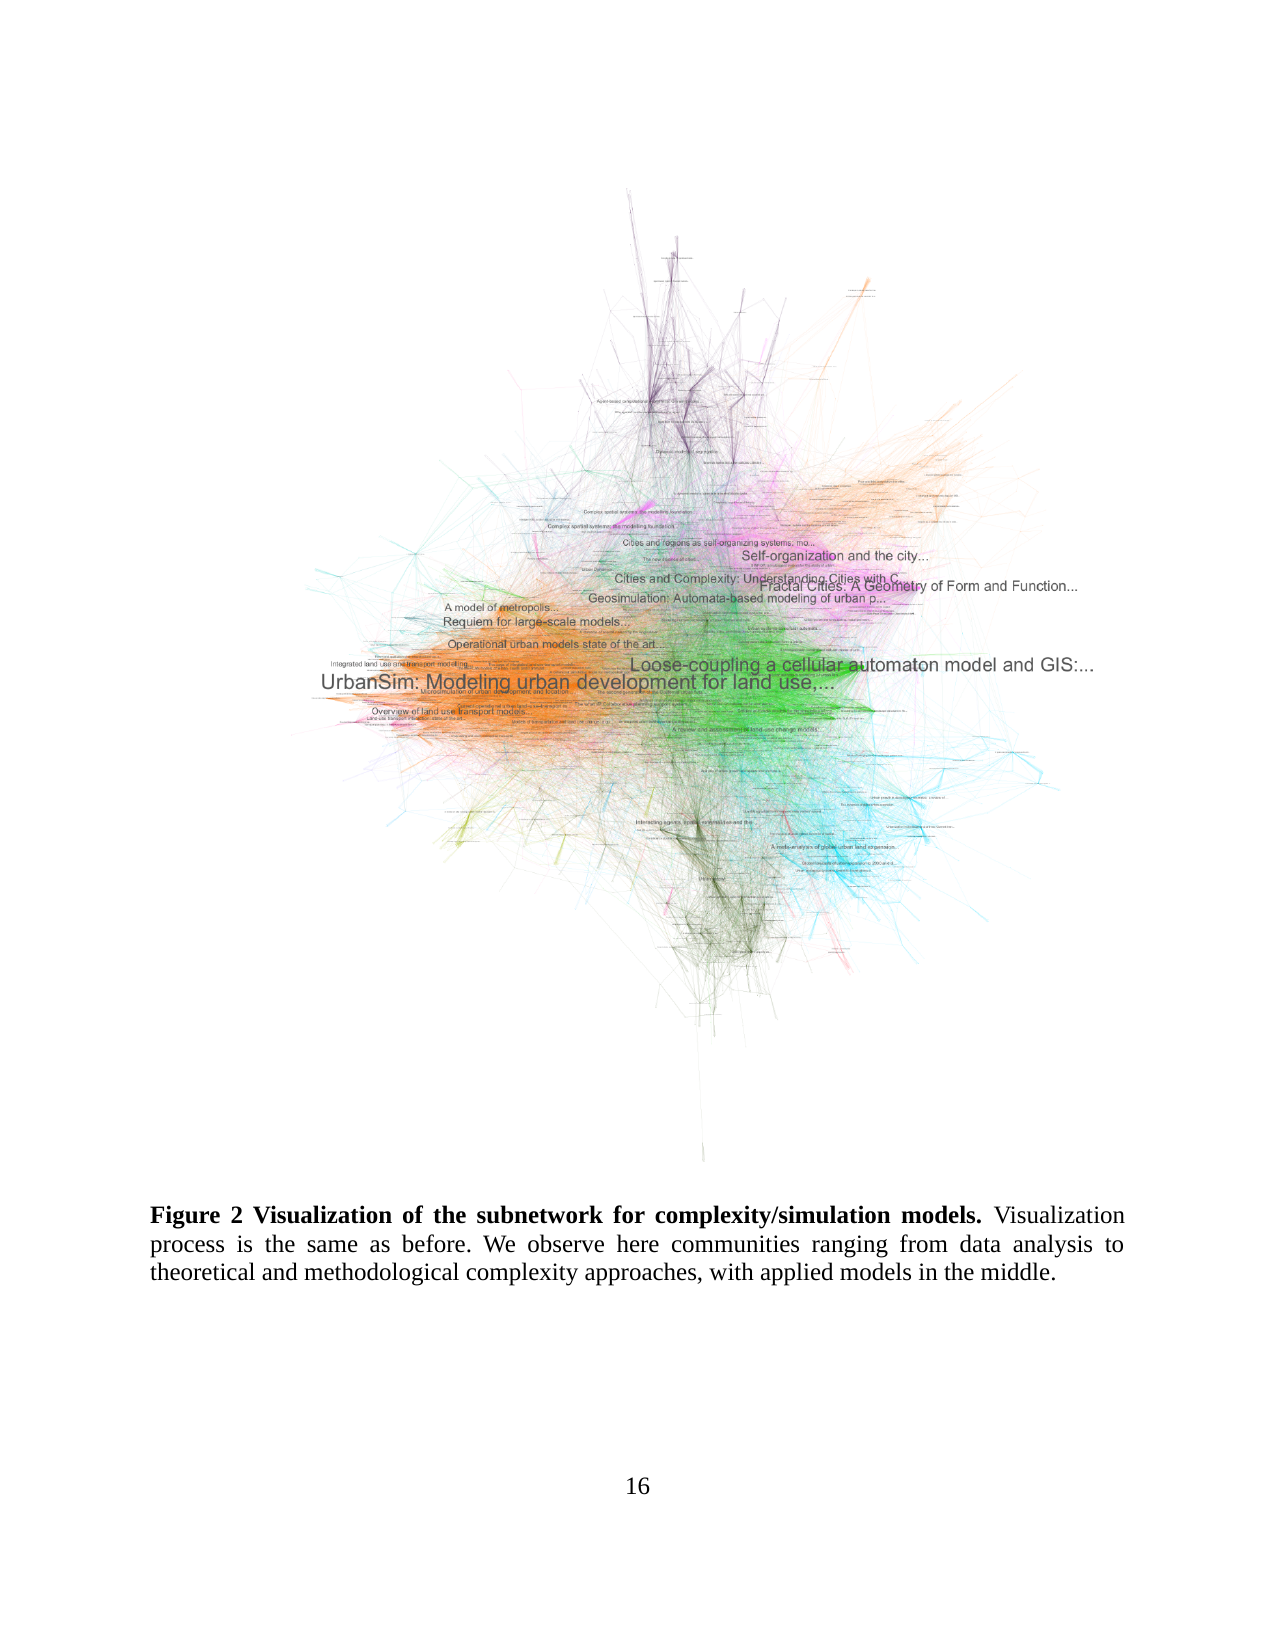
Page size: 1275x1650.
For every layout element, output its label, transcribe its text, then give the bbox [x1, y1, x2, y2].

text Figure 2 Visualization of the subnetwork for complexity/simulation models. Visualization process is the same as before. We observe here communities ranging from data analysis to theoretical and methodological complexity approaches, with applied models in the middle. [150, 1200, 1125, 1286]
picture [150, 150, 1200, 1200]
